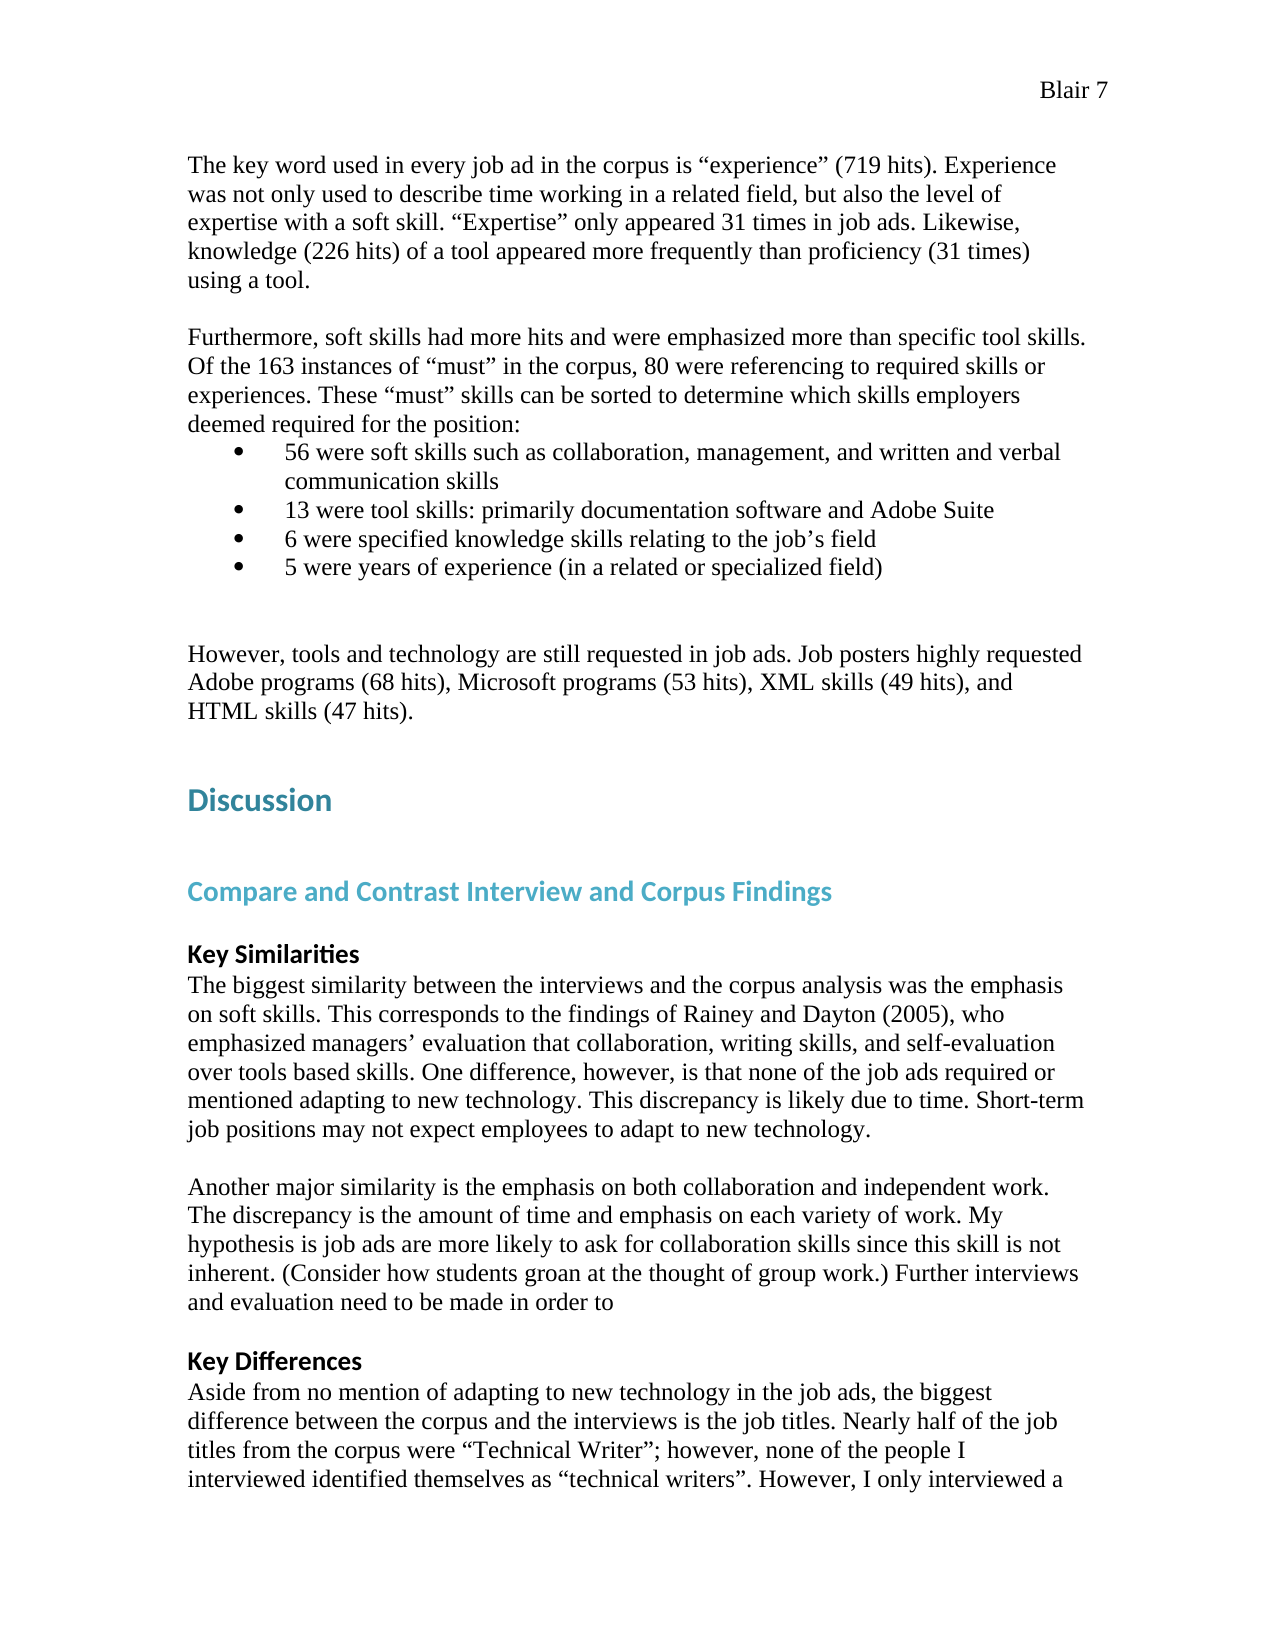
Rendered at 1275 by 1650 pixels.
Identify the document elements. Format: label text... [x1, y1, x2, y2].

subtitle Key Similarities [187, 938, 1087, 971]
text Furthermore, soft skills had more hits and were emphasized more than specific tool skills. Of the 163 instances of “must” in the corpus, 80 were referencing to required skills or experiences. These “must” skills can be sorted to determine which skills employers deemed required for the position: [187, 322, 1087, 437]
text However, tools and technology are still requested in job ads. Job posters highly requested Adobe programs (68 hits), Microsoft programs (53 hits), XML skills (49 hits), and HTML skills (47 hits). [187, 639, 1087, 725]
list 56 were soft skills such as collaboration, management, and written and verbal communication skills [234, 437, 1087, 495]
list 6 were specified knowledge skills relating to the job’s field [234, 524, 1087, 552]
list 5 were years of experience (in a related or specialized field) [234, 552, 1087, 581]
subtitle Key Differences [187, 1344, 1087, 1377]
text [187, 1377, 1087, 1492]
text The key word used in every job ad in the corpus is “experience” (719 hits). Experience was not only used to describe time working in a related field, but also the level of expertise with a soft skill. “Expertise” only appeared 31 times in job ads. Likewise, knowledge (226 hits) of a tool appeared more frequently than proficiency (31 times) using a tool. [187, 150, 1087, 294]
text The biggest similarity between the interviews and the corpus analysis was the emphasis on soft skills. This corresponds to the findings of Rainey and Dayton (2005), who emphasized managers’ evaluation that collaboration, writing skills, and self-evaluation over tools based skills. One difference, however, is that none of the job ads required or mentioned adapting to new technology. This discrepancy is likely due to time. Short-term job positions may not expect employees to adapt to new technology. [187, 971, 1087, 1143]
subtitle Discussion [187, 779, 1087, 819]
subtitle Compare and Contrast Interview and Corpus Findings [187, 873, 1087, 909]
text Another major similarity is the emphasis on both collaboration and independent work. The discrepancy is the amount of time and emphasis on each variety of work. My hypothesis is job ads are more likely to ask for collaboration skills since this skill is not inherent. (Consider how students groan at the thought of group work.) Further interviews and evaluation need to be made in order to [187, 1172, 1087, 1316]
list 13 were tool skills: primarily documentation software and Adobe Suite [234, 495, 1087, 524]
